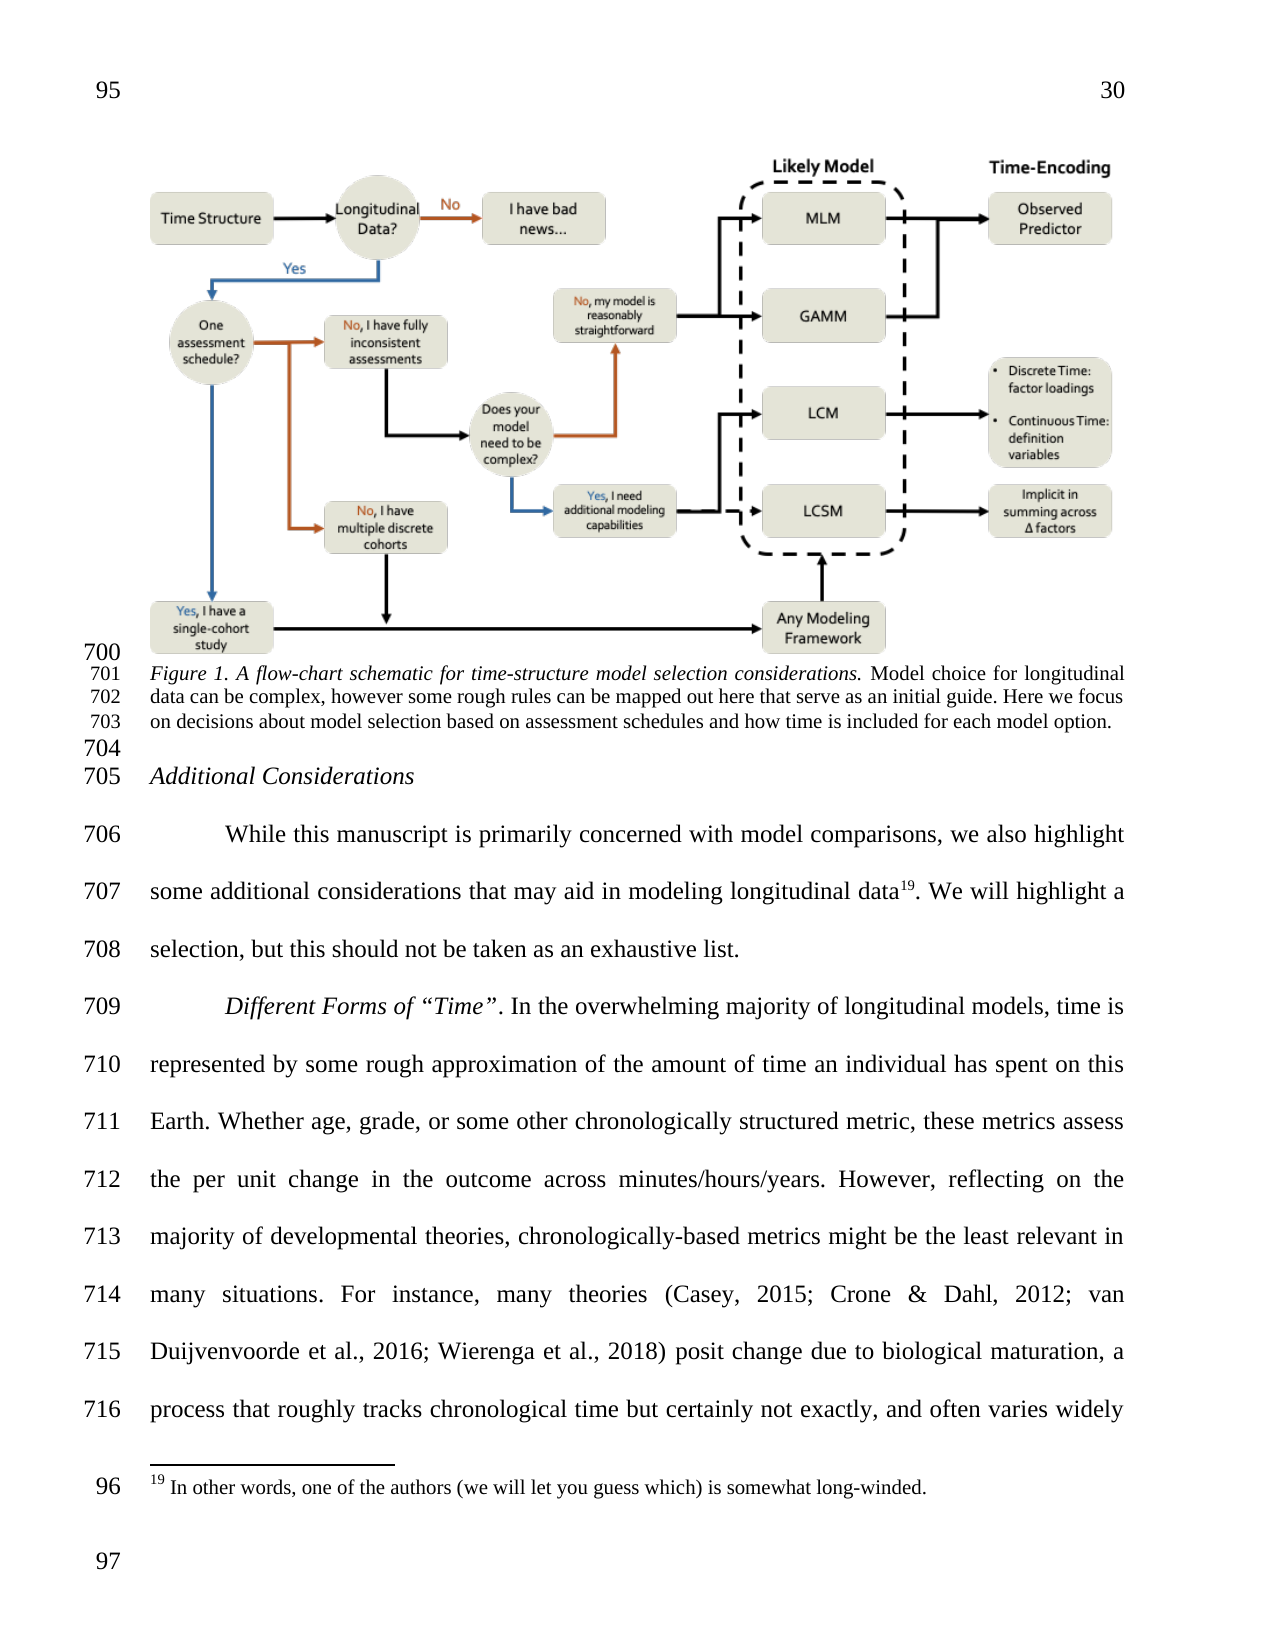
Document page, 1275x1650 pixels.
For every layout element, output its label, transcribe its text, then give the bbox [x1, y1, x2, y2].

text Figure 1. A flow-chart schematic for time-structure model selection considerations. Model choice for longitudinal data can be complex, however some rough rules can be mapped out here that serve as an initial guide. Here we focus on decisions about model selection based on assessment schedules and how time is included for each model option. [150, 661, 1125, 733]
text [150, 991, 1125, 1423]
picture [150, 150, 1125, 661]
text While this manuscript is primarily concerned with model comparisons, we also highlight some additional considerations that may aid in modeling longitudinal data. We will highlight a selection, but this should not be taken as an exhaustive list. [150, 819, 1125, 963]
text Additional Considerations [150, 761, 1125, 790]
